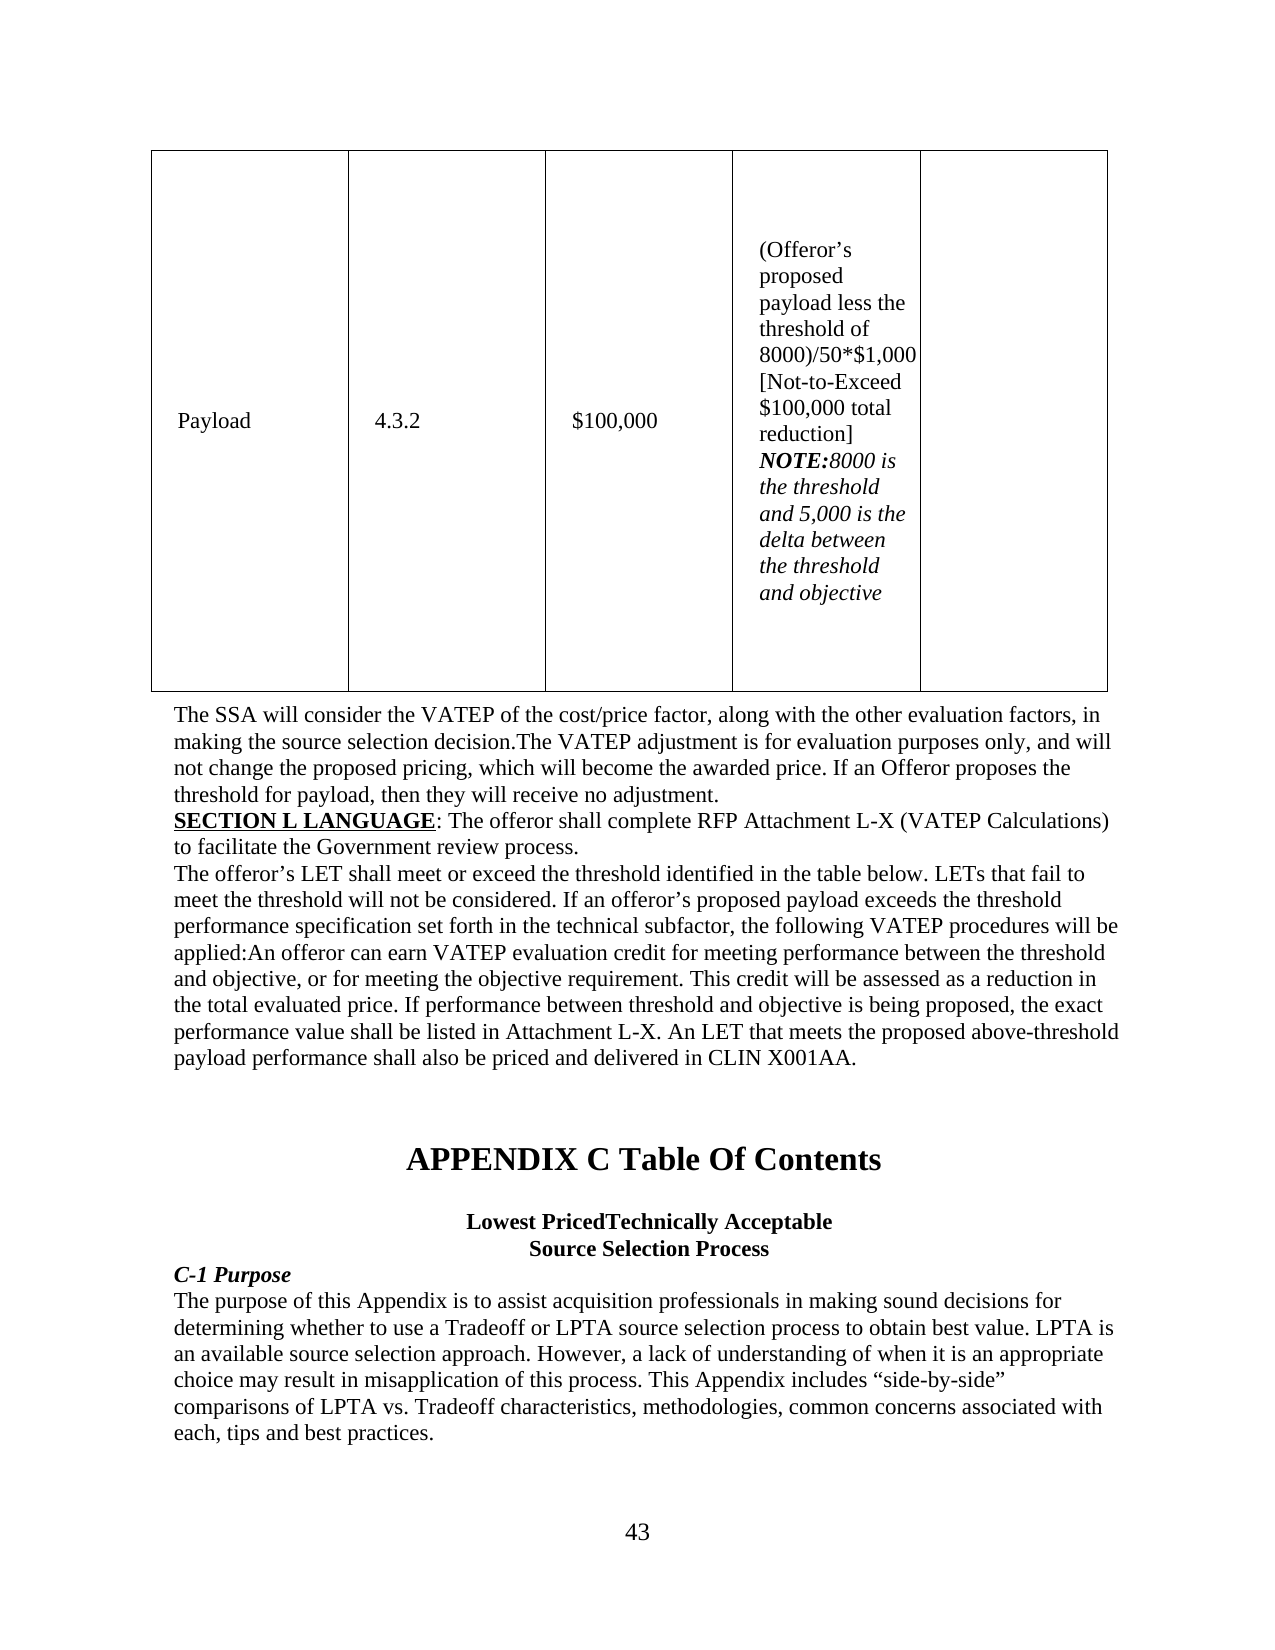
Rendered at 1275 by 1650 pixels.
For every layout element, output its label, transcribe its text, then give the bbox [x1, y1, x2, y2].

text C-1 Purpose [163, 1261, 1135, 1287]
subtitle APPENDIX C Table Of Contents [162, 1139, 1125, 1177]
text The SSA will consider the VATEP of the cost/price factor, along with the other evaluation factors, in making the source selection decision.The VATEP adjustment is for evaluation purposes only, and will not change the proposed pricing, which will become the awarded price. If an Offeror proposes the threshold for payload, then they will receive no adjustment. [163, 691, 1135, 807]
text SECTION L LANGUAGE: The offeror shall complete RFP Attachment L-X (VATEP Calculations) to facilitate the Government review process. [163, 807, 1135, 860]
table_cell 4.3.2 [349, 151, 545, 691]
table_cell (Offeror’s proposed payload less the threshold of 8000)/50*$1,000 [Not-to-Exceed $100,000 total reduction] NOTE:8000 is the threshold and 5,000 is the delta between the threshold and objective [733, 151, 920, 691]
table_cell $100,000 [546, 151, 732, 691]
text Lowest PricedTechnically Acceptable [163, 1198, 1135, 1235]
table_cell Payload [152, 151, 348, 691]
text Source Selection Process [163, 1235, 1135, 1261]
table_cell [921, 151, 1107, 691]
text The purpose of this Appendix is to assist acquisition professionals in making sound decisions for determining whether to use a Tradeoff or LPTA source selection process to obtain best value. LPTA is an available source selection approach. However, a lack of understanding of when it is an appropriate choice may result in misapplication of this process. This Appendix includes “side-by-side” comparisons of LPTA vs. Tradeoff characteristics, methodologies, common concerns associated with each, tips and best practices. [163, 1287, 1135, 1446]
text The offeror’s LET shall meet or exceed the threshold identified in the table below. LETs that fail to meet the threshold will not be considered. If an offeror’s proposed payload exceeds the threshold performance specification set forth in the technical subfactor, the following VATEP procedures will be applied:An offeror can earn VATEP evaluation credit for meeting performance between the threshold and objective, or for meeting the objective requirement. This credit will be assessed as a reduction in the total evaluated price. If performance between threshold and objective is being proposed, the exact performance value shall be listed in Attachment L-X. An LET that meets the proposed above-threshold payload performance shall also be priced and delivered in CLIN X001AA. [163, 860, 1135, 1071]
